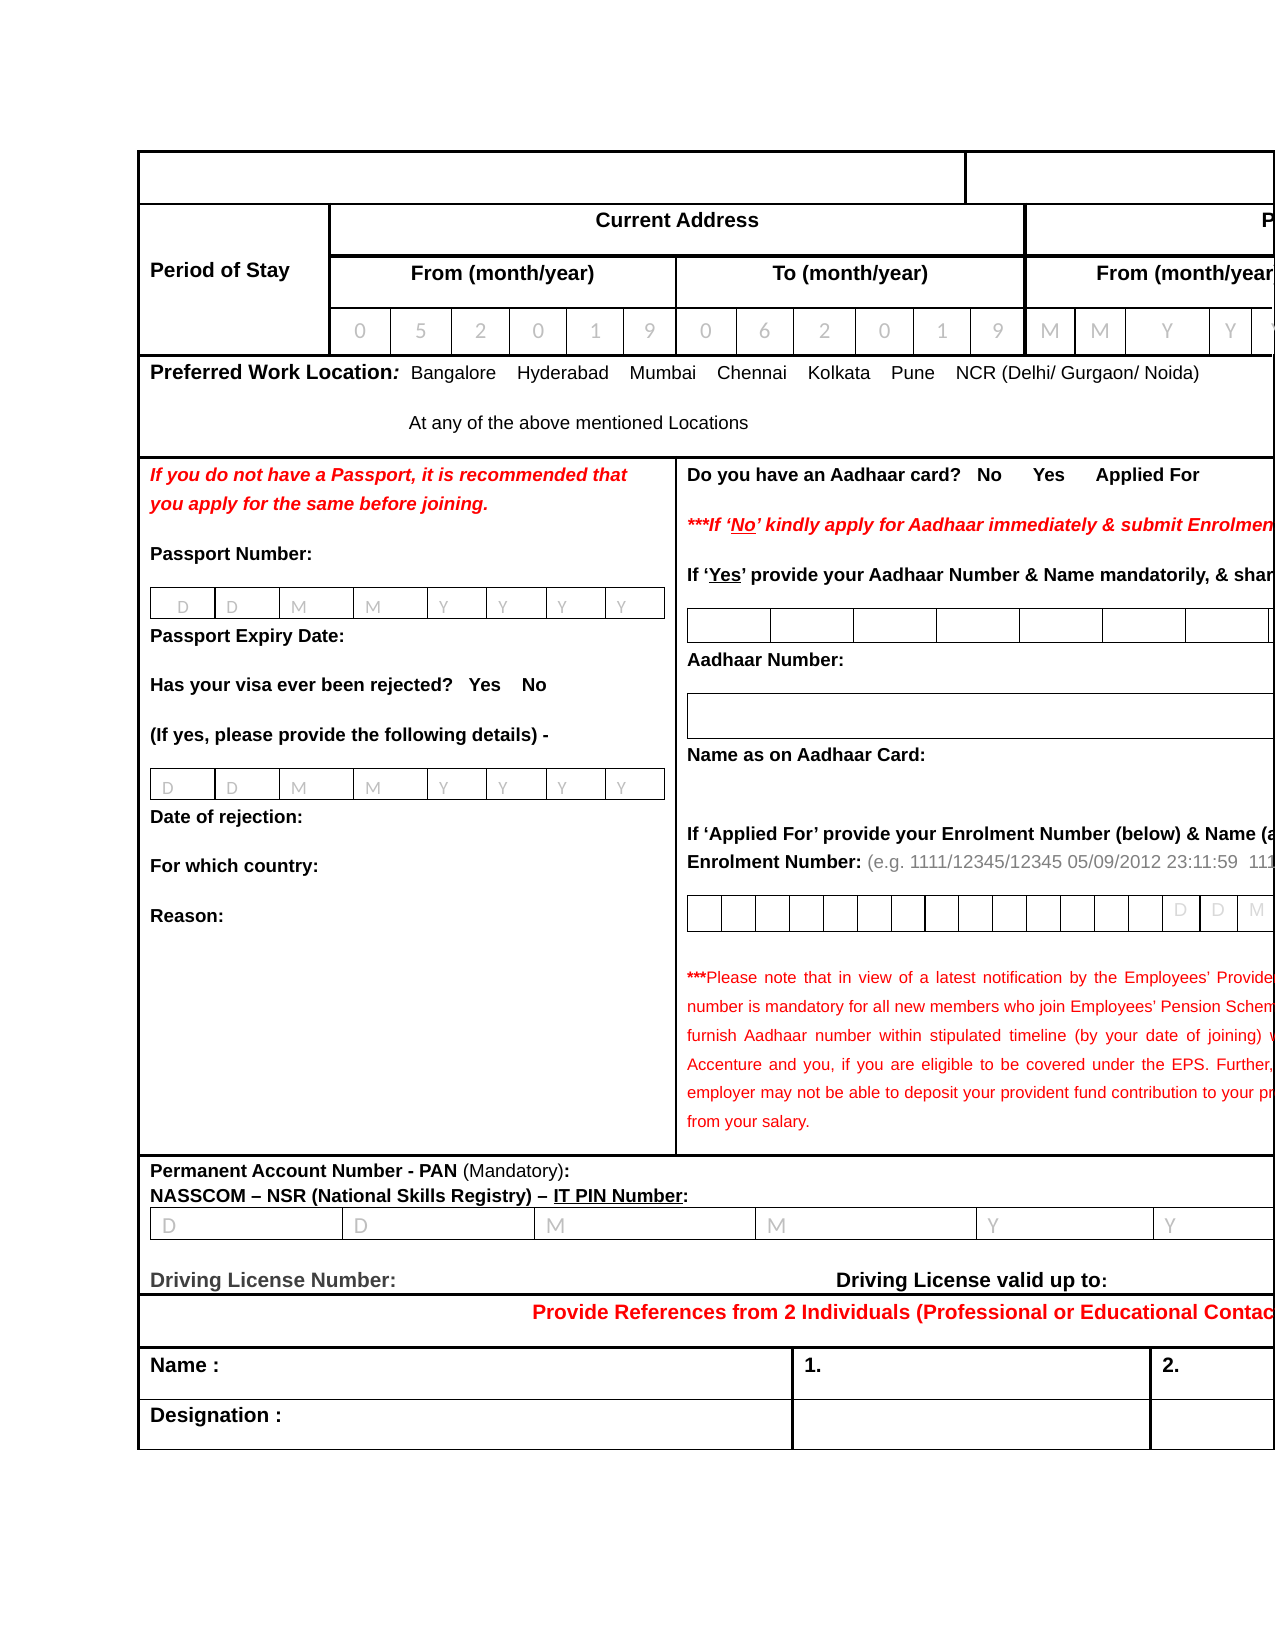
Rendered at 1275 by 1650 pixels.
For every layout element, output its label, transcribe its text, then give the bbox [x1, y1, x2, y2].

table_cell 0 [856, 309, 913, 353]
table_cell M [1076, 309, 1125, 353]
table_cell 1 [567, 309, 623, 353]
table_cell Provide References from 2 Individuals (Professional or Educational Contacts) [140, 1296, 1273, 1346]
table_cell From (month/year) [331, 258, 675, 307]
table_cell [967, 153, 1273, 203]
table_cell Period of Stay [140, 205, 328, 353]
table_cell [140, 153, 964, 203]
table_cell 0 [331, 309, 390, 353]
table_cell 0 [677, 309, 736, 353]
table_cell If you do not have a Passport, it is recommended that you apply for the same before joining. Passport Number: Passport Expiry Date: Has your visa ever been rejected? Yes No (If yes, please provide the following details) - Date of rejection: For which country: Reason: [140, 459, 675, 1154]
table_cell 0 [510, 309, 566, 353]
table_cell 9 [624, 309, 675, 353]
table_cell 9 [971, 309, 1023, 353]
table_cell Y [1126, 309, 1209, 353]
table_cell 1 [914, 309, 970, 353]
table_cell Y [1252, 307, 1274, 353]
table_cell Current Address [331, 205, 1023, 254]
table_cell 2. [1152, 1349, 1273, 1399]
table_cell 6 [737, 309, 793, 353]
table_cell To (month/year) [677, 258, 1023, 307]
table_cell 2 [794, 309, 855, 353]
table_cell M [1027, 309, 1074, 353]
table_cell 5 [391, 309, 451, 353]
table_cell Do you have an Aadhaar card? No Yes Applied For ***If ‘No’ kindly apply for Aadhaar immediately & submit Enrolment number with us. If ‘Yes’ provide your Aadhaar Number & Name mandatorily, & share a copy of your Aadhaar card with us: Aadhaar Number: Name as on Aadhaar Card: If ‘Applied For’ provide your Enrolment Number (below) & Name (above) mandatorily: Enrolment Number: (e.g. 1111/12345/12345 05/09/2012 23:11:59 1111123451234505092012231159) ***Please note that in view of a latest notification by the Employees’ Provident Fund Organization (“EPFO”), furnishing of Aadhaar number is mandatory for all new members who join Employees’ Pension Scheme,1995 (“EPS”) with effect from July 1, 2017. Failure to furnish Aadhaar number within stipulated timeline (by your date of joining) will have regulatory and financial implications to both Accenture and you, if you are eligible to be covered under the EPS. Further, in the absence of Aadhaar number, Accenture as an employer may not be able to deposit your provident fund contribution to your provident fund account despite the same being deducted from your salary. [677, 459, 1273, 1154]
table_cell Permanent Account Number - PAN (Mandatory): NASSCOM – NSR (National Skills Registry) – IT PIN Number: Driving License Number: Driving License valid up to: [140, 1157, 1273, 1293]
table_cell Preferred Work Location: Bangalore Hyderabad Mumbai Chennai Kolkata Pune NCR (Delhi/ Gurgaon/ Noida) At any of the above mentioned Locations [140, 354, 1273, 456]
table_cell 2 [452, 309, 509, 353]
table_cell [1152, 1400, 1273, 1449]
table_cell Y [1210, 309, 1251, 353]
table_cell 1. [794, 1349, 1149, 1399]
table_cell Name : [140, 1349, 791, 1399]
table_cell Designation : [140, 1400, 791, 1449]
table_cell Permanent Address [1027, 205, 1273, 254]
table_cell [794, 1400, 1149, 1449]
table_cell From (month/year) [1027, 258, 1274, 307]
